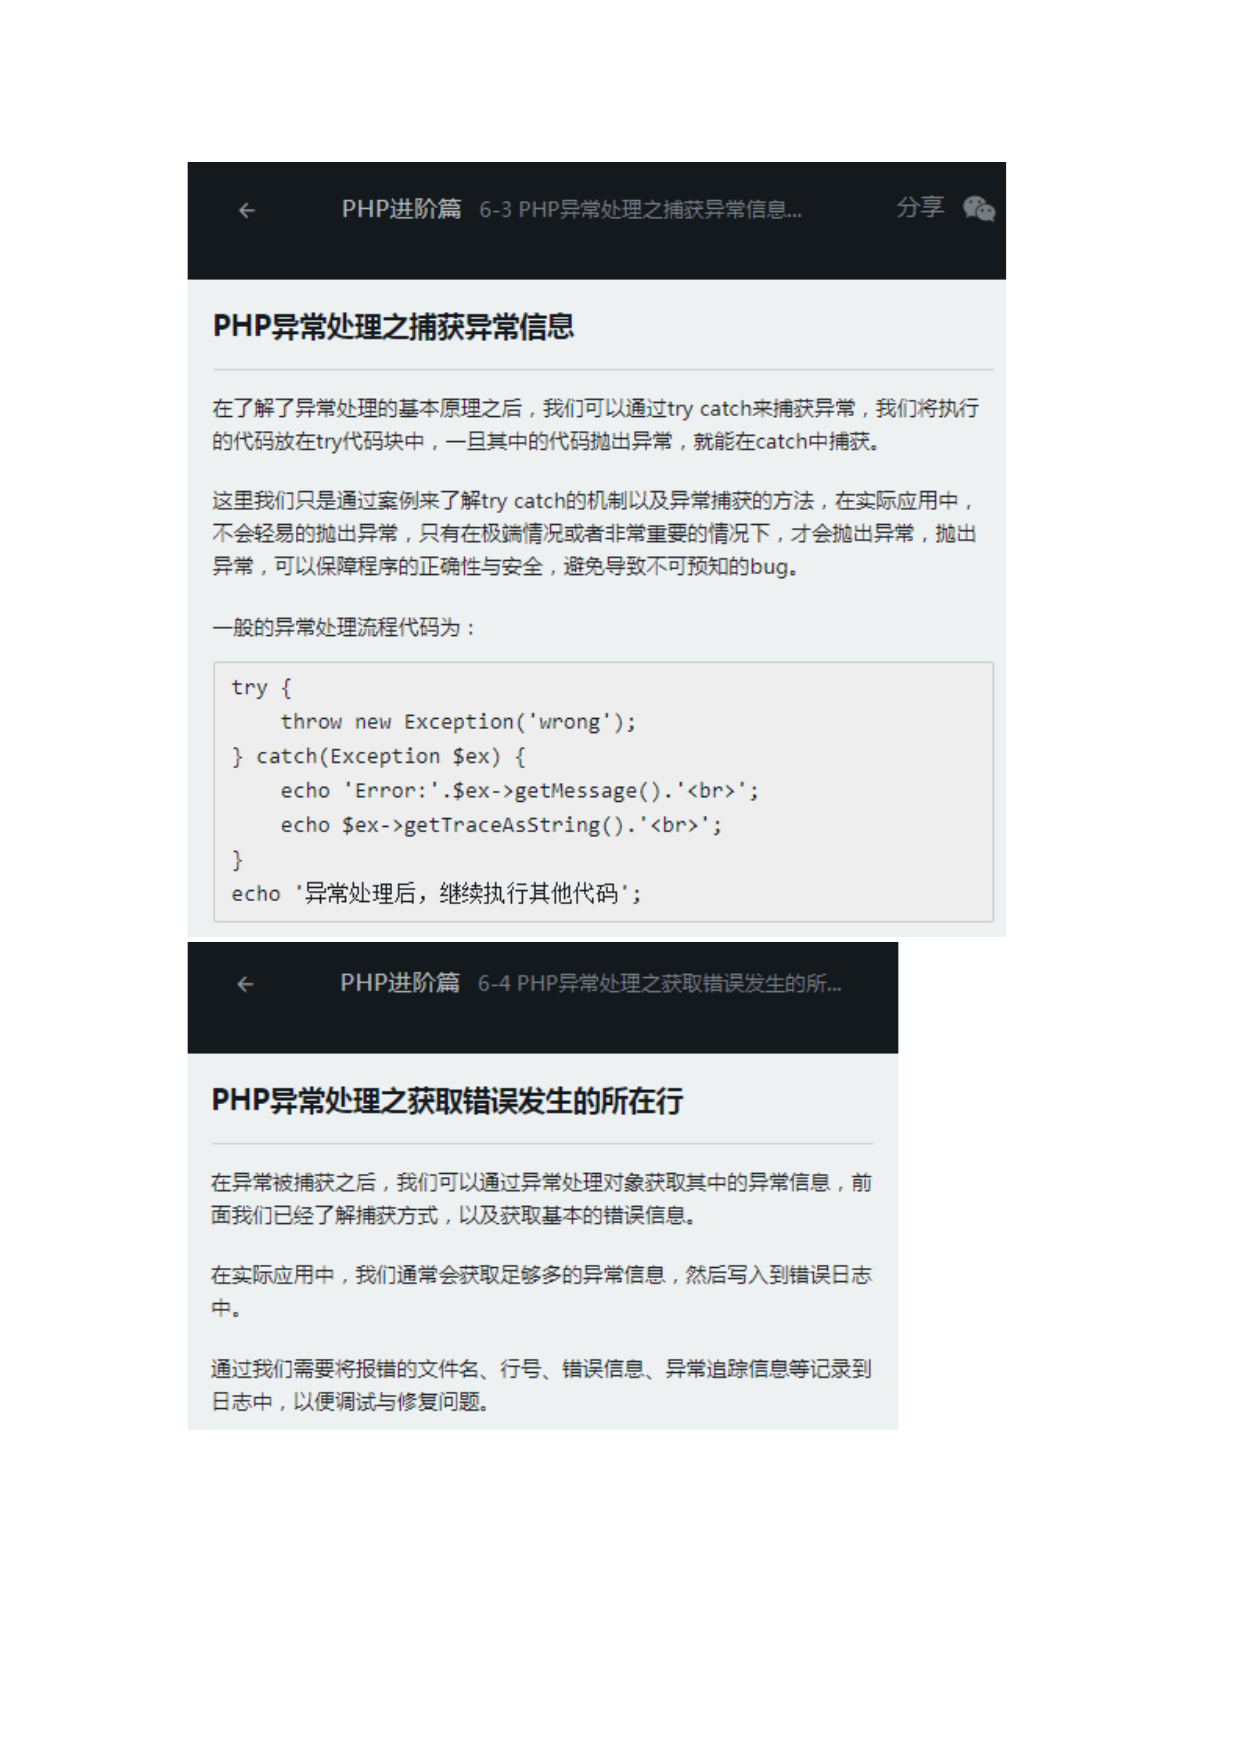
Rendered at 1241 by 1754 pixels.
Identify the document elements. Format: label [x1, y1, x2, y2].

picture [187, 942, 899, 1430]
picture [187, 162, 1007, 937]
